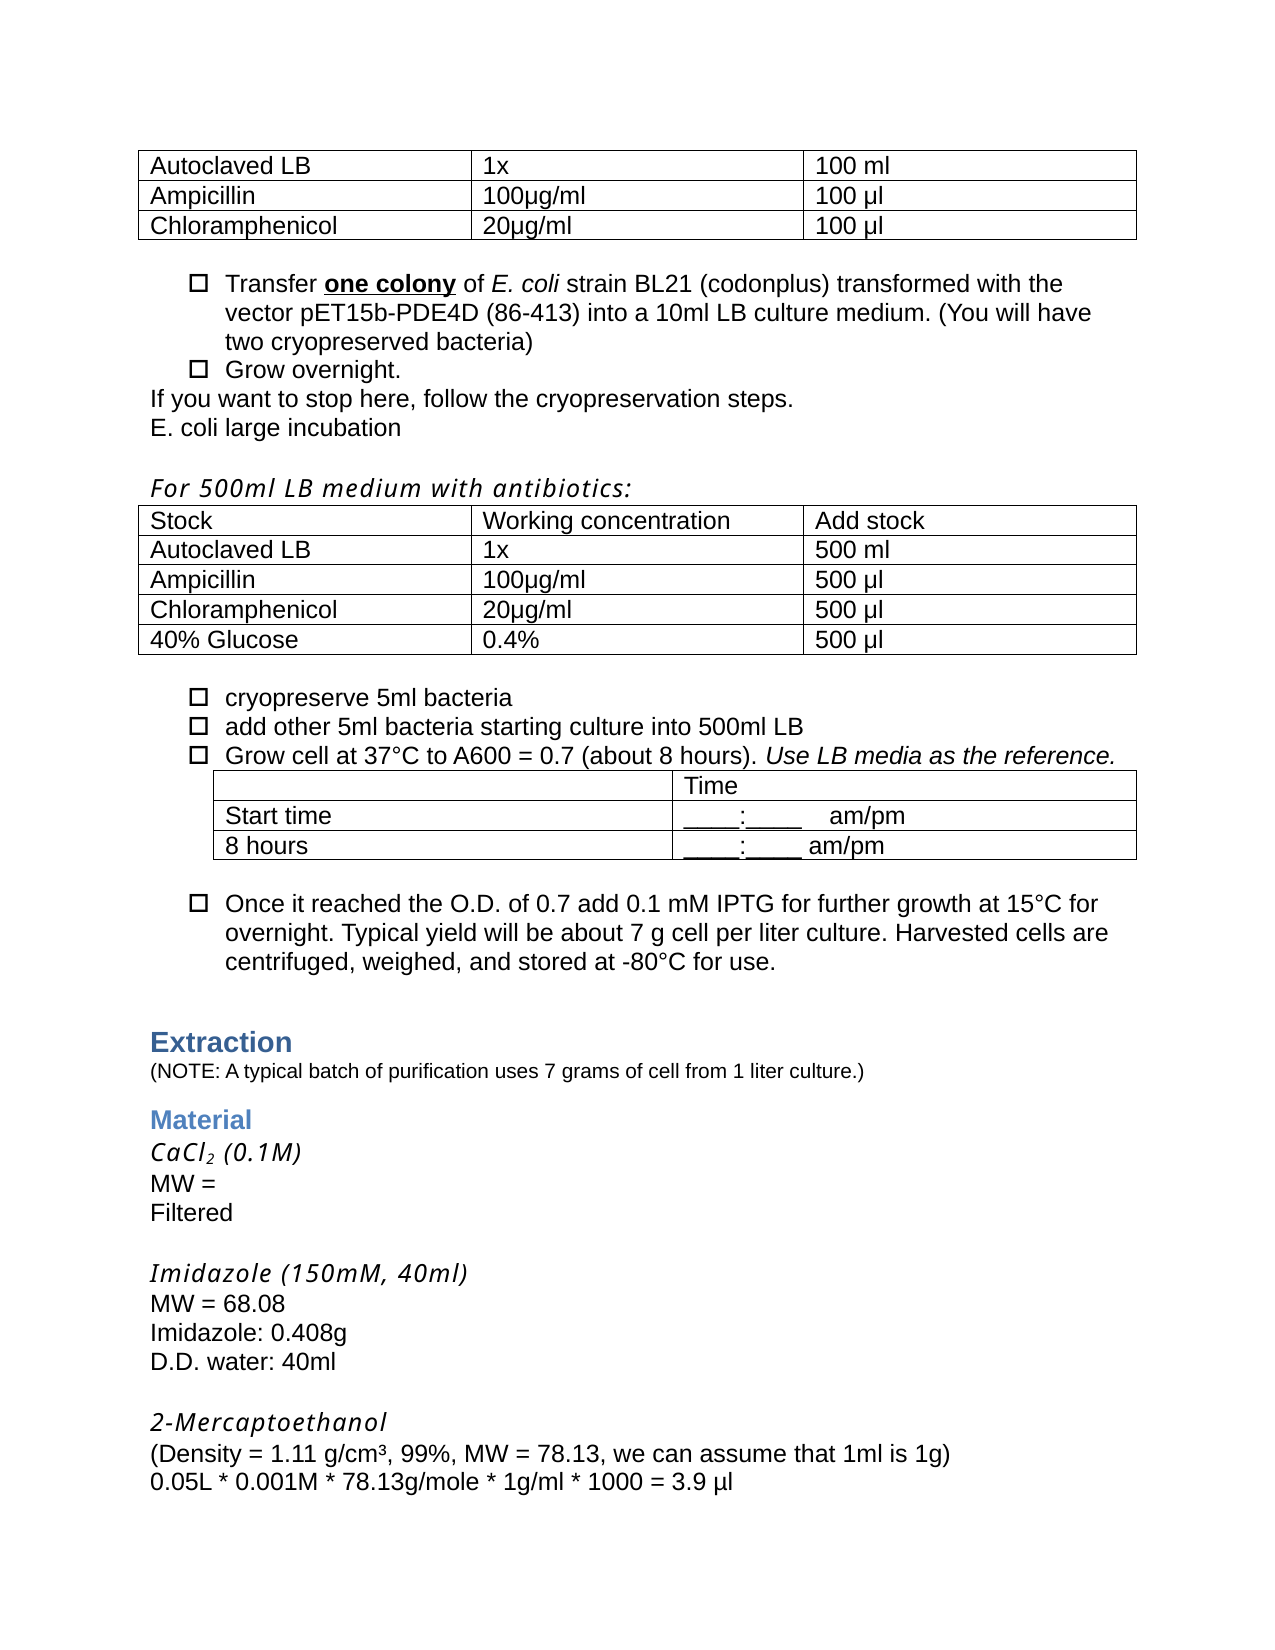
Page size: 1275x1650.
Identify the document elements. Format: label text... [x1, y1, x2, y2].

table_cell 100 ml [804, 151, 1136, 180]
table_cell 100 μl [804, 211, 1136, 239]
text If you want to stop here, follow the cryopreservation steps. [150, 384, 1125, 413]
list Once it reached the O.D. of 0.7 add 0.1 mM IPTG for further growth at 15°C for overnight. Typical yield will be about 7 g cell per liter culture. Harvested cells are centrifuged, weighed, and stored at -80°C for use. [187, 889, 1125, 976]
subtitle Material [150, 1104, 1125, 1135]
list add other 5ml bacteria starting culture into 500ml LB [187, 712, 1125, 741]
list Grow overnight. [187, 356, 1125, 384]
subtitle Extraction [150, 1026, 1125, 1059]
table_cell 100 μl [804, 181, 1136, 209]
text Filtered [150, 1198, 1125, 1227]
text 0.05L * 0.001M * 78.13g/mole * 1g/ml * 1000 = 3.9 µl [150, 1467, 1125, 1496]
table_header Time [673, 771, 1136, 800]
text E. coli large incubation [150, 413, 1125, 442]
table_header Add stock [804, 506, 1136, 534]
table_cell Autoclaved LB [139, 151, 471, 180]
text MW = [150, 1169, 1125, 1198]
text (Density = 1.11 g/cm³, 99%, MW = 78.13, we can assume that 1ml is 1g) [150, 1438, 1125, 1467]
subtitle 2-Mercaptoethanol [150, 1404, 1125, 1438]
table_cell Ampicillin [139, 181, 471, 209]
table_cell 500 μl [804, 595, 1136, 624]
table_cell 8 hours [214, 831, 672, 859]
table_cell Chloramphenicol [139, 211, 471, 239]
table_cell ____:____ am/pm [673, 831, 1136, 859]
table_cell Autoclaved LB [139, 536, 471, 564]
text MW = 68.08 Imidazole: 0.408g [150, 1289, 1125, 1347]
subtitle Imidazole (150mM, 40ml) [150, 1255, 1125, 1289]
table_cell 500 μl [804, 625, 1136, 654]
table_cell Chloramphenicol [139, 595, 471, 624]
list Grow cell at 37°C to A600 = 0.7 (about 8 hours). Use LB media as the reference. [187, 741, 1125, 770]
table_cell 1x [472, 151, 803, 180]
table_cell 40% Glucose [139, 625, 471, 654]
table_cell 1x [472, 536, 803, 564]
table_cell 20μg/ml [472, 595, 803, 624]
subtitle CaCl2 (0.1M) [150, 1135, 1125, 1169]
table_cell 0.4% [472, 625, 803, 654]
table_cell 100μg/ml [472, 565, 803, 594]
table_header Stock [139, 506, 471, 534]
table_cell 100μg/ml [472, 181, 803, 209]
table_cell Ampicillin [139, 565, 471, 594]
table_cell ____:____ am/pm [673, 801, 1136, 829]
text D.D. water: 40ml [150, 1347, 1125, 1376]
table_cell 20μg/ml [472, 211, 803, 239]
table_header [214, 771, 672, 800]
list cryopreserve 5ml bacteria [187, 683, 1125, 712]
table_header Working concentration [472, 506, 803, 534]
list Transfer one colony of E. coli strain BL21 (codonplus) transformed with the vector pET15b-PDE4D (86-413) into a 10ml LB culture medium. (You will have two cryopreserved bacteria) [187, 269, 1125, 356]
table_cell 500 ml [804, 536, 1136, 564]
text (NOTE: A typical batch of purification uses 7 grams of cell from 1 liter culture.) [150, 1059, 1125, 1083]
subtitle For 500ml LB medium with antibiotics: [150, 471, 1125, 505]
table_cell Start time [214, 801, 672, 829]
table_cell 500 μl [804, 565, 1136, 594]
